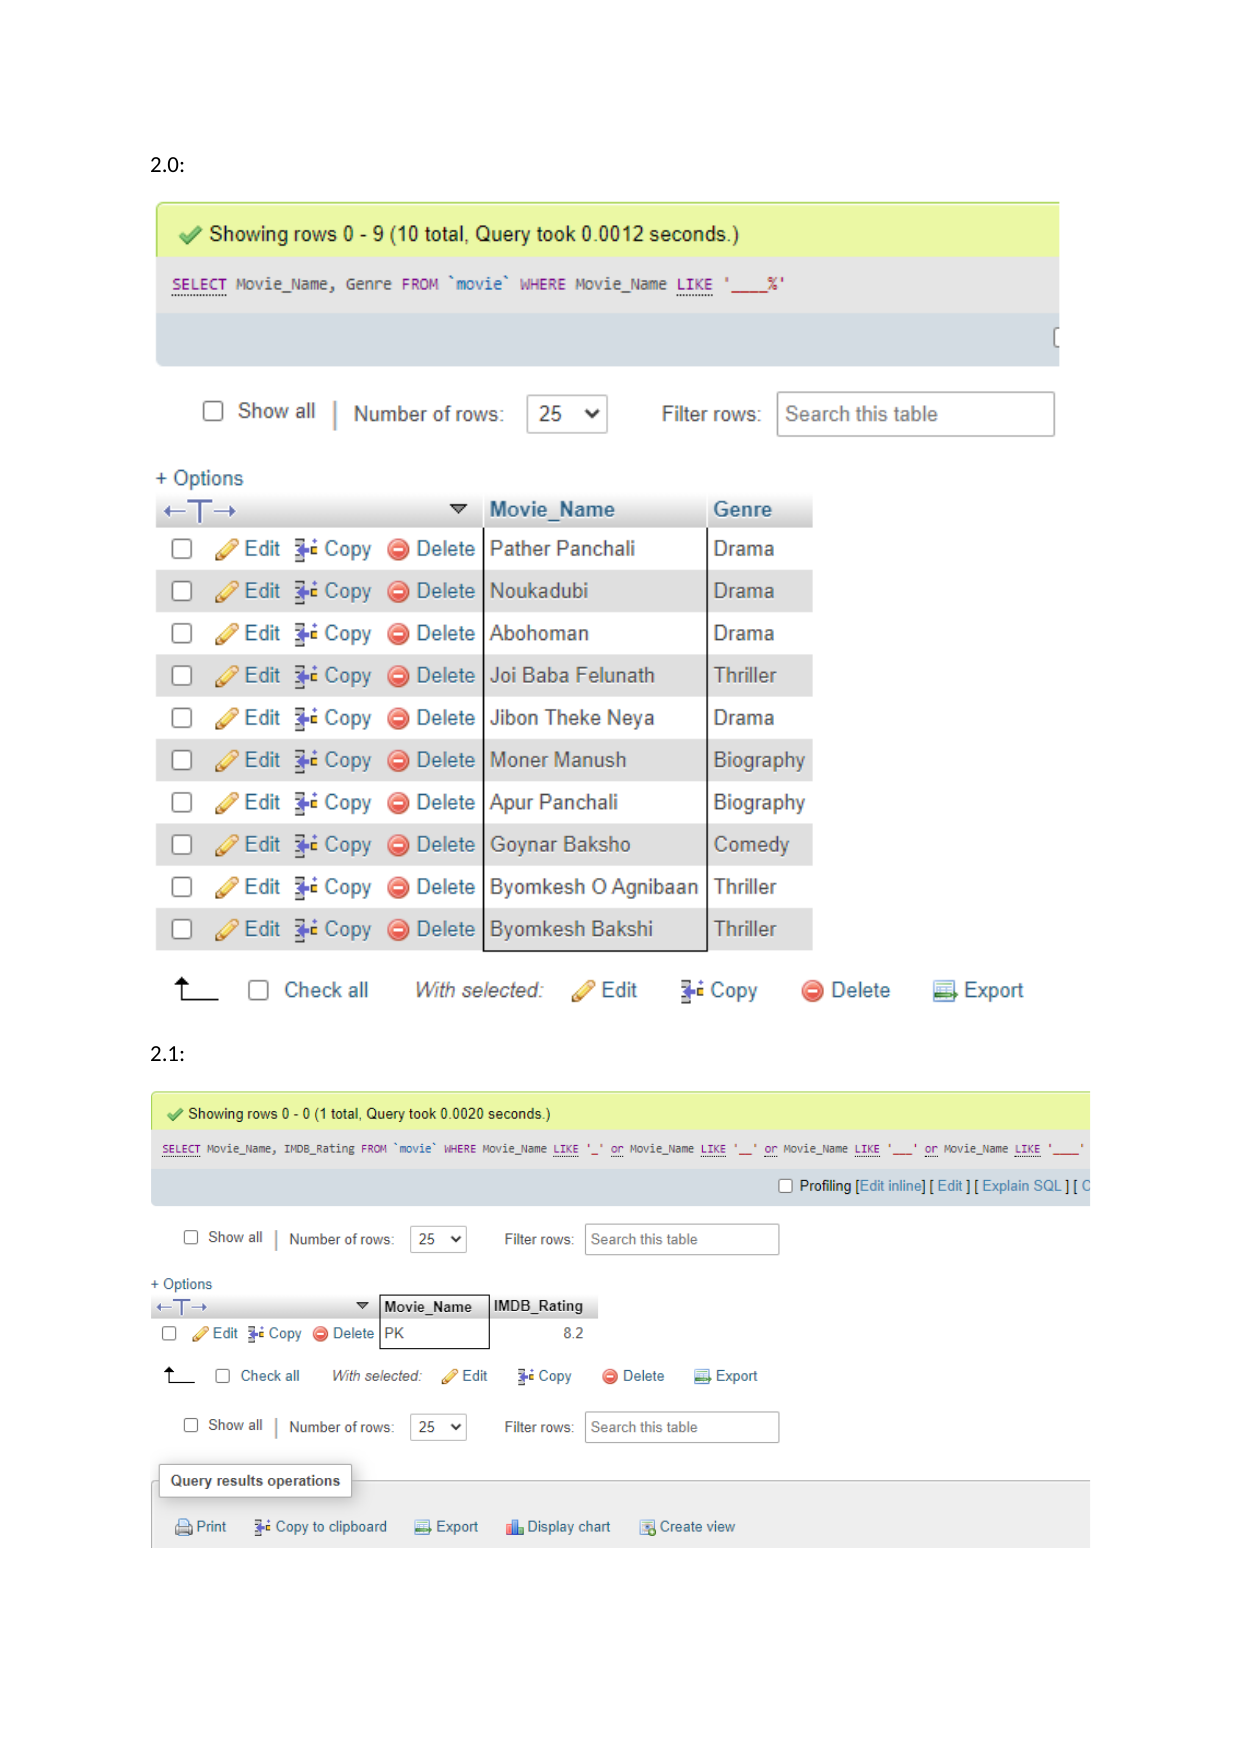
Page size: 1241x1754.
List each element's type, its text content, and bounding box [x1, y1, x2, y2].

picture [150, 196, 1060, 1021]
text 2.1: [150, 1039, 1090, 1067]
text 2.0: [150, 150, 1090, 178]
picture [150, 1086, 1091, 1548]
